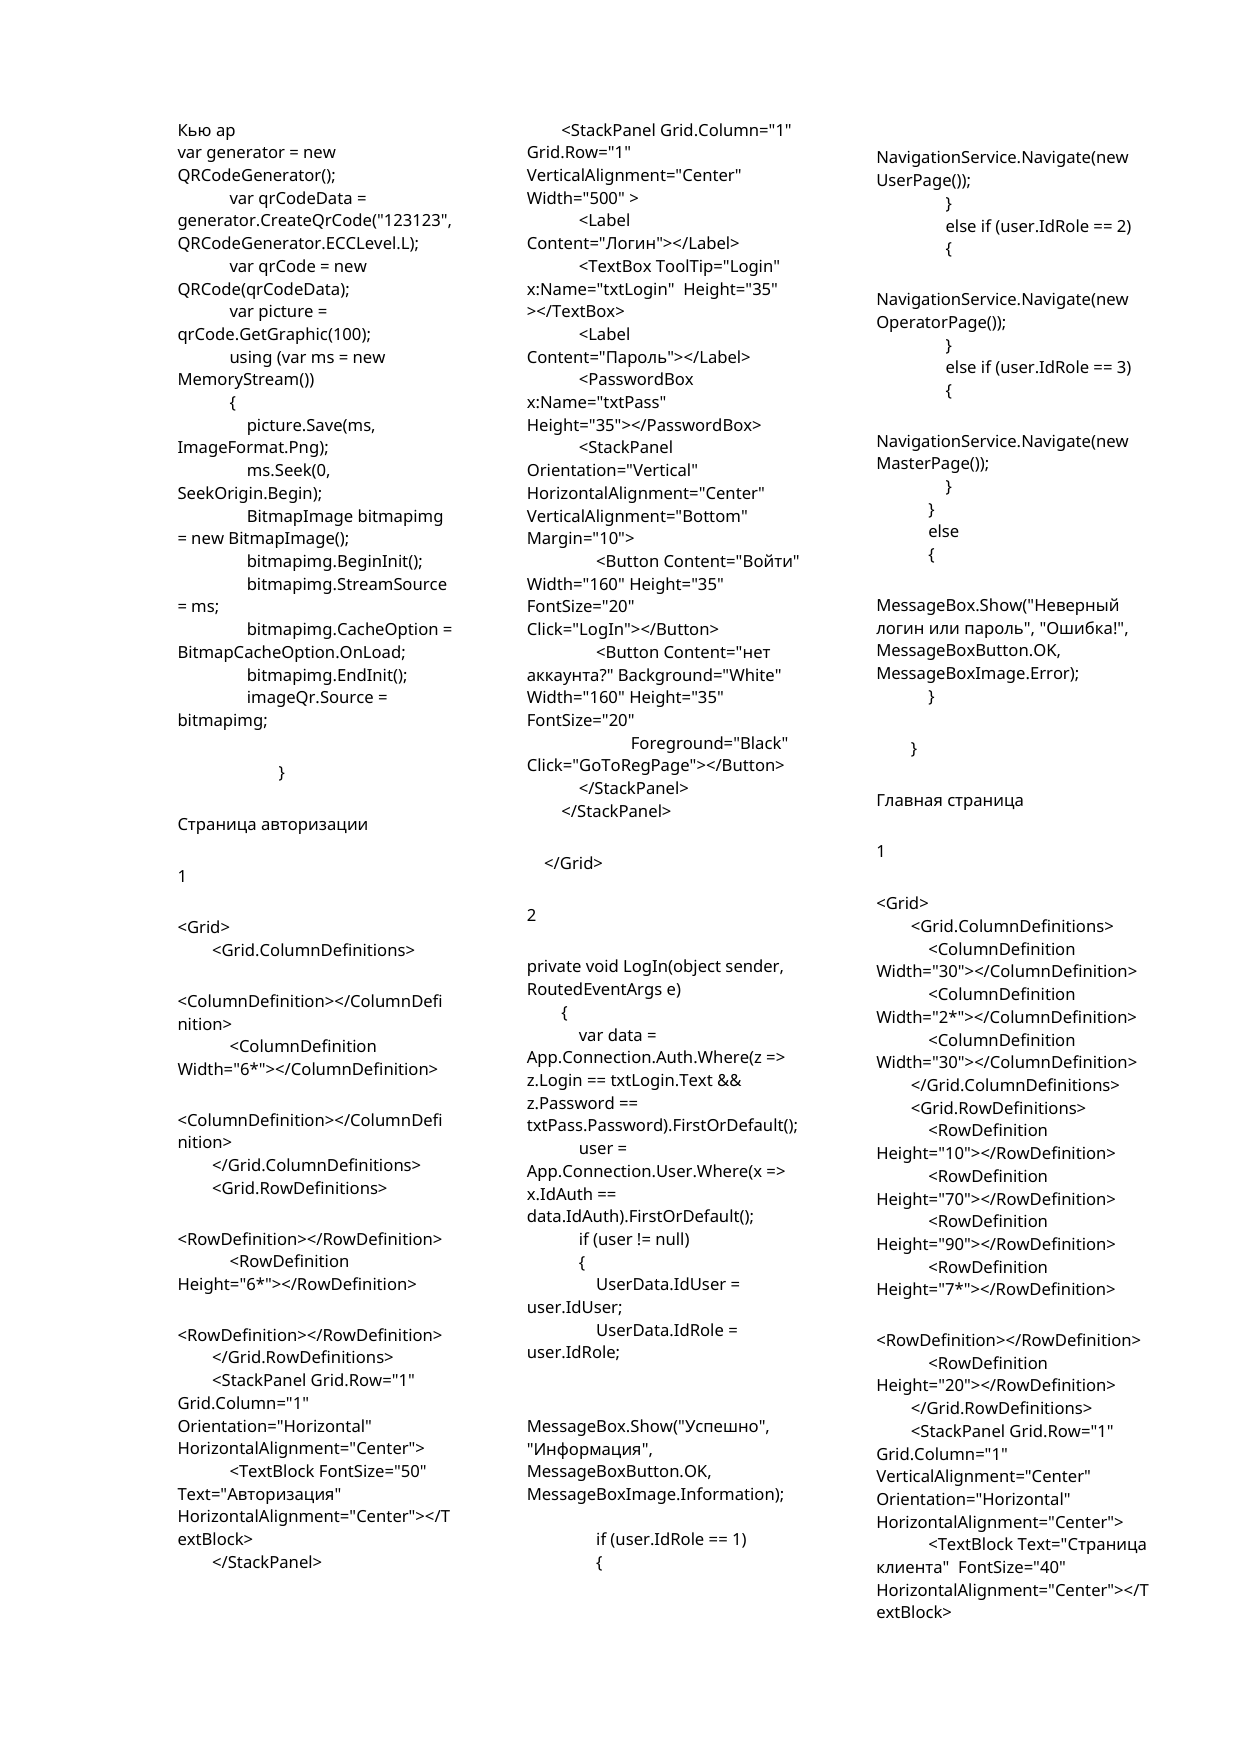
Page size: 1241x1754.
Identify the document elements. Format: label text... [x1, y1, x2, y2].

text } [876, 497, 1152, 520]
text <ColumnDefinition></ColumnDefinition> [177, 961, 453, 1035]
text 2 [527, 903, 802, 926]
text </Grid> [527, 851, 802, 874]
text <StackPanel Grid.Column="1" Grid.Row="1" VerticalAlignment="Center" Width="500" > [527, 118, 802, 209]
text <Button Content="Войти" Width="160" Height="35" FontSize="20" Click="LogIn"></Button> [527, 549, 802, 640]
text <ColumnDefinition Width="30"></ColumnDefinition> [876, 937, 1152, 983]
text <Grid.RowDefinitions> [177, 1176, 453, 1199]
text { [177, 391, 453, 413]
text <TextBox ToolTip="Login" x:Name="txtLogin" Height="35" ></TextBox> [527, 254, 802, 322]
text UserData.IdRole = user.IdRole; [527, 1318, 802, 1364]
text Кью ар [177, 118, 453, 141]
text var qrCodeData = generator.CreateQrCode("123123", QRCodeGenerator.ECCLevel.L); [177, 186, 453, 254]
text <RowDefinition Height="20"></RowDefinition> [876, 1351, 1152, 1397]
text if (user.IdRole == 1) [527, 1528, 802, 1551]
text </Grid.ColumnDefinitions> [177, 1154, 453, 1176]
text </StackPanel> [527, 799, 802, 822]
text <RowDefinition Height="7*"></RowDefinition> [876, 1255, 1152, 1301]
text imageQr.Source = bitmapimg; [177, 686, 453, 731]
text bitmapimg.StreamSource = ms; [177, 572, 453, 618]
text <RowDefinition Height="6*"></RowDefinition> [177, 1250, 453, 1295]
text { [527, 1551, 802, 1573]
text { [527, 1250, 802, 1273]
text <Grid.ColumnDefinitions> [177, 939, 453, 961]
text </StackPanel> [527, 777, 802, 799]
text <StackPanel Grid.Row="1" Grid.Column="1" Orientation="Horizontal" HorizontalAlignment="Center"> [177, 1369, 453, 1459]
text <Button Content="нет аккаунта?" Background="White" Width="160" Height="35" FontSize="20" [527, 640, 802, 731]
text <ColumnDefinition Width="2*"></ColumnDefinition> [876, 983, 1152, 1028]
text } [876, 475, 1152, 497]
text bitmapimg.CacheOption = BitmapCacheOption.OnLoad; [177, 618, 453, 663]
text Страница авторизации [177, 812, 453, 835]
text </Grid.RowDefinitions> [177, 1346, 453, 1369]
text private void LogIn(object sender, RoutedEventArgs e) [527, 955, 802, 1000]
text var generator = new QRCodeGenerator(); [177, 141, 453, 186]
text } [876, 333, 1152, 356]
text 1 [177, 864, 453, 887]
text UserData.IdUser = user.IdUser; [527, 1273, 802, 1318]
text Главная страница [876, 788, 1152, 811]
text <RowDefinition></RowDefinition> [177, 1295, 453, 1346]
text <RowDefinition></RowDefinition> [177, 1199, 453, 1250]
text ms.Seek(0, SeekOrigin.Begin); [177, 459, 453, 504]
text <TextBlock FontSize="50" Text="Авторизация" HorizontalAlignment="Center"></TextBlock> [177, 1459, 453, 1550]
text MessageBox.Show("Неверный логин или пароль", "Ошибка!", MessageBoxButton.OK, MessageBoxImage.Error); [876, 566, 1152, 684]
text 1 [876, 840, 1152, 863]
text <RowDefinition></RowDefinition> [876, 1301, 1152, 1351]
text else [876, 520, 1152, 543]
text </StackPanel> [177, 1550, 453, 1573]
text NavigationService.Navigate(new OperatorPage()); [876, 260, 1152, 333]
text user = App.Connection.User.Where(x => x.IdAuth == data.IdAuth).FirstOrDefault(); [527, 1137, 802, 1227]
text <TextBlock Text="Страница клиента" FontSize="40" HorizontalAlignment="Center"></TextBlock> [876, 1533, 1152, 1624]
text <Label Content="Логин"></Label> [527, 209, 802, 254]
text <ColumnDefinition Width="6*"></ColumnDefinition> [177, 1035, 453, 1080]
text </Grid.RowDefinitions> [876, 1397, 1152, 1419]
text { [876, 237, 1152, 260]
text else if (user.IdRole == 3) [876, 356, 1152, 378]
text <ColumnDefinition></ColumnDefinition> [177, 1080, 453, 1154]
text NavigationService.Navigate(new UserPage()); [876, 118, 1152, 192]
text Foreground="Black" Click="GoToRegPage"></Button> [527, 731, 802, 777]
text <StackPanel Orientation="Vertical" HorizontalAlignment="Center" VerticalAlignment="Bottom" Margin="10"> [527, 436, 802, 549]
text { [876, 378, 1152, 401]
text } [876, 736, 1152, 759]
text else if (user.IdRole == 2) [876, 214, 1152, 237]
text if (user != null) [527, 1227, 802, 1250]
text BitmapImage bitmapimg = new BitmapImage(); [177, 504, 453, 549]
text NavigationService.Navigate(new MasterPage()); [876, 401, 1152, 475]
text <RowDefinition Height="90"></RowDefinition> [876, 1210, 1152, 1255]
text MessageBox.Show("Успешно", "Информация", MessageBoxButton.OK, MessageBoxImage.Information); [527, 1386, 802, 1505]
text <Grid> [876, 892, 1152, 914]
text <RowDefinition Height="70"></RowDefinition> [876, 1164, 1152, 1210]
text </Grid.ColumnDefinitions> [876, 1073, 1152, 1096]
text } [876, 192, 1152, 214]
text { [527, 1000, 802, 1023]
text bitmapimg.BeginInit(); [177, 549, 453, 572]
text bitmapimg.EndInit(); [177, 663, 453, 686]
text var data = App.Connection.Auth.Where(z => z.Login == txtLogin.Text && z.Password == txtPass.Password).FirstOrDefault(); [527, 1023, 802, 1137]
text var picture = qrCode.GetGraphic(100); [177, 300, 453, 345]
text <Grid.ColumnDefinitions> [876, 914, 1152, 937]
text <Label Content="Пароль"></Label> [527, 322, 802, 368]
text <Grid.RowDefinitions> [876, 1096, 1152, 1119]
text <StackPanel Grid.Row="1" Grid.Column="1" VerticalAlignment="Center" Orientation="Horizontal" HorizontalAlignment="Center"> [876, 1419, 1152, 1533]
text using (var ms = new MemoryStream()) [177, 345, 453, 391]
text picture.Save(ms, ImageFormat.Png); [177, 413, 453, 459]
text var qrCode = new QRCode(qrCodeData); [177, 254, 453, 300]
text { [876, 543, 1152, 566]
text <RowDefinition Height="10"></RowDefinition> [876, 1119, 1152, 1164]
text } [252, 760, 453, 783]
text <Grid> [177, 916, 453, 939]
text <ColumnDefinition Width="30"></ColumnDefinition> [876, 1028, 1152, 1073]
text <PasswordBox x:Name="txtPass" Height="35"></PasswordBox> [527, 368, 802, 436]
text } [876, 684, 1152, 707]
